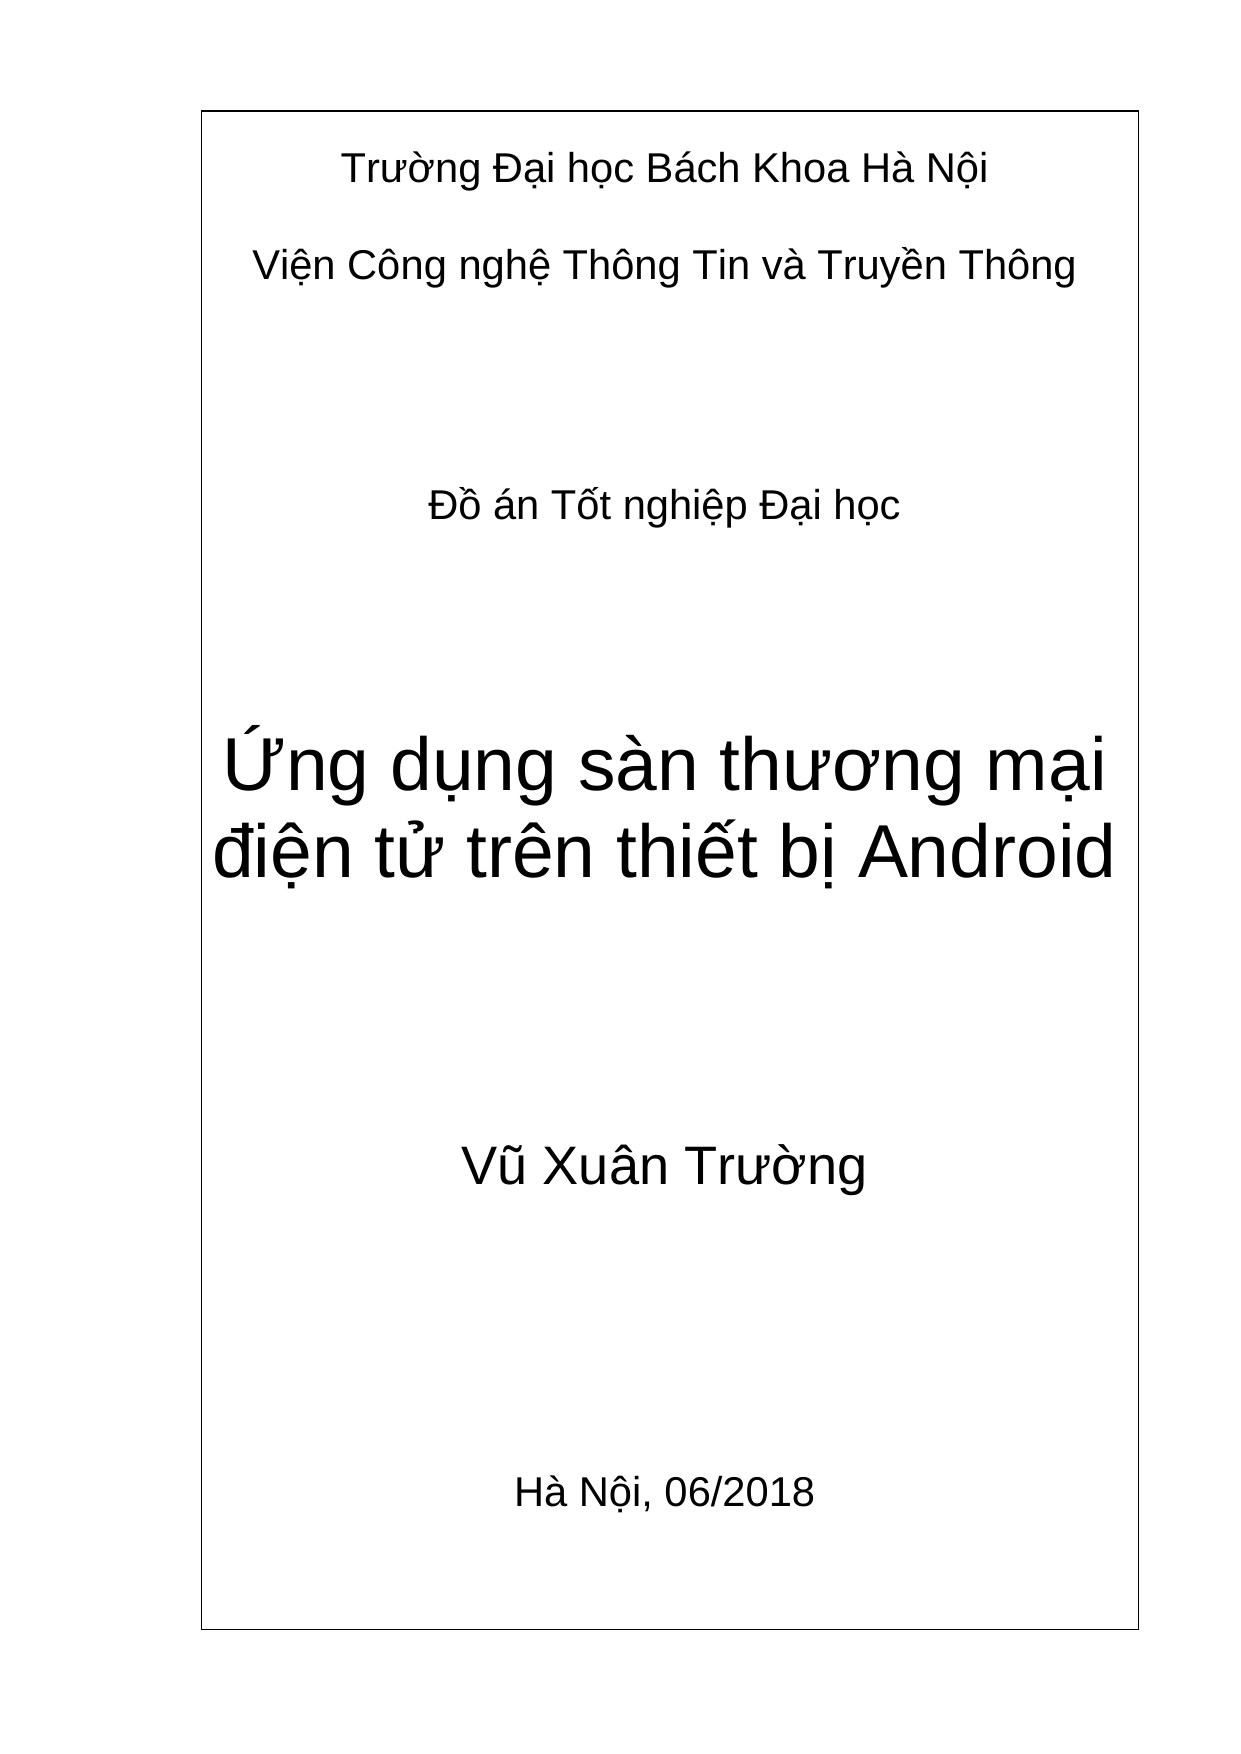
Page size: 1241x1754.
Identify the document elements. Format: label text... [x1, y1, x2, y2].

text Vũ Xuân Trường [207, 1133, 1122, 1196]
text Đồ án Tốt nghiệp Đại học [207, 480, 1122, 528]
text Viện Công nghệ Thông Tin và Truyền Thông [207, 240, 1122, 288]
text Trường Đại học Bách Khoa Hà Nội [207, 143, 1122, 191]
text Hà Nội, 06/2018 [207, 1468, 1122, 1516]
text Ứng dụng sàn thương mại điện tử trên thiết bị Android [207, 720, 1122, 893]
